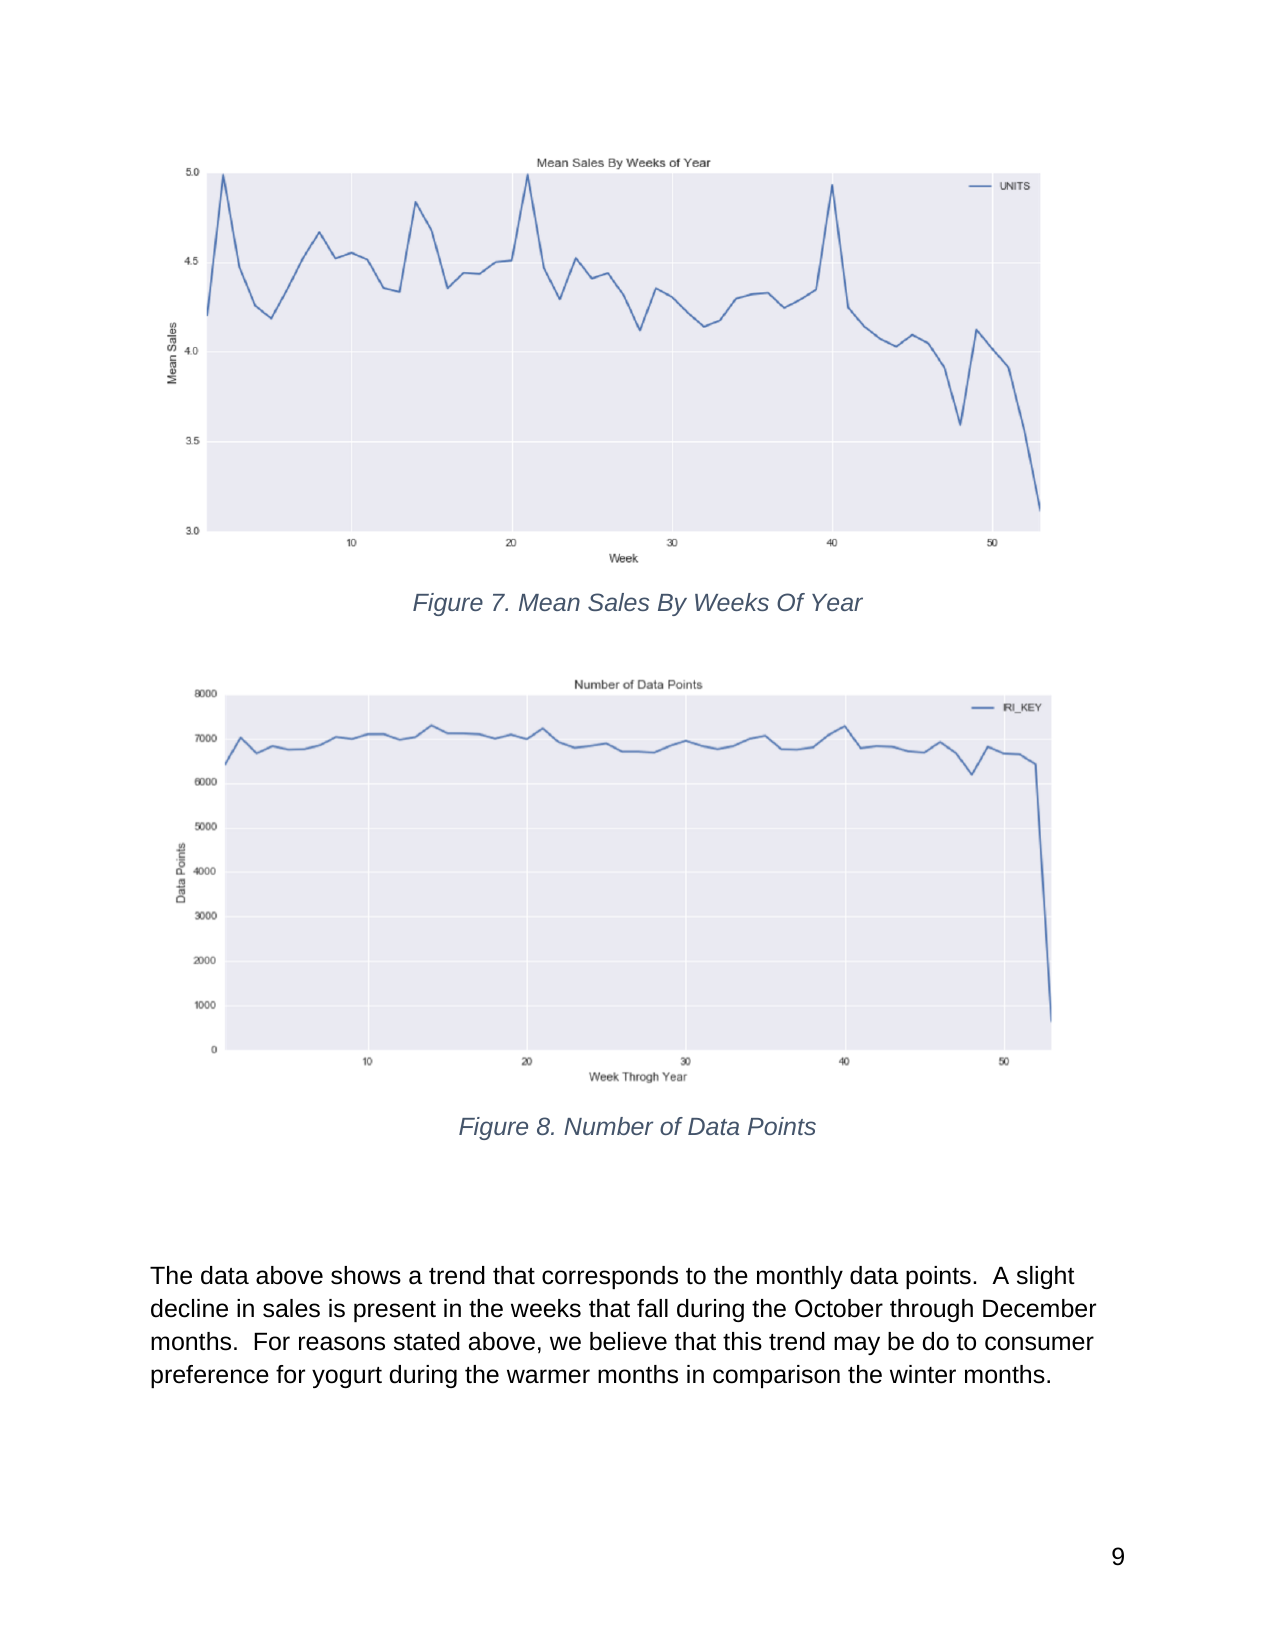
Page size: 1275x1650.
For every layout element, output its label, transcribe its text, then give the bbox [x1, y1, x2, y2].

picture [150, 670, 1125, 1109]
picture [150, 150, 1125, 584]
text The data above shows a trend that corresponds to the monthly data points. A slight decline in sales is present in the weeks that fall during the October through December months. For reasons stated above, we believe that this trend may be do to consumer preference for yogurt during the warmer months in comparison the winter months. [150, 1261, 1125, 1389]
